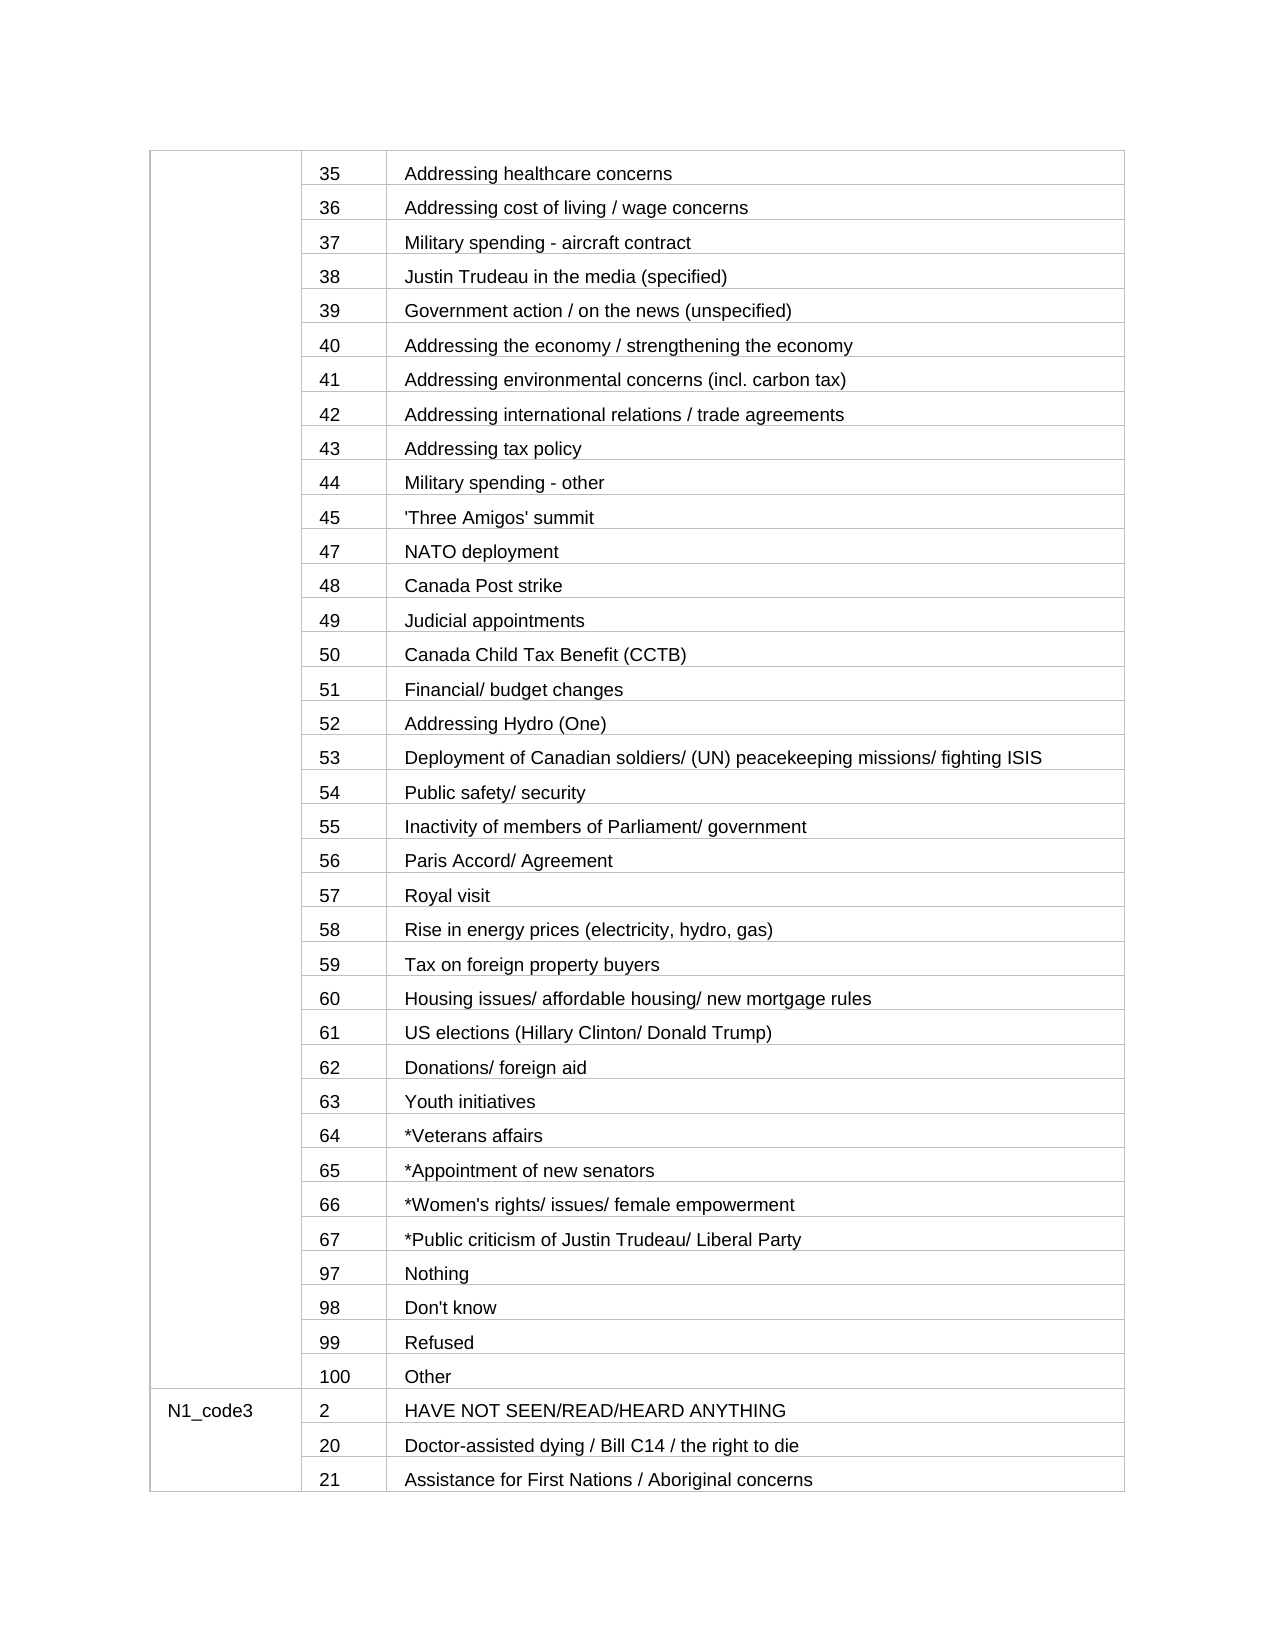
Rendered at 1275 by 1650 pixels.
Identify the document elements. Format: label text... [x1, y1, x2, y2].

table_cell 56 [302, 839, 386, 872]
table_cell 60 [302, 976, 386, 1009]
table_cell Justin Trudeau in the media (specified) [387, 254, 1124, 287]
table_cell Housing issues/ affordable housing/ new mortgage rules [387, 976, 1124, 1009]
table_cell Addressing cost of living / wage concerns [387, 185, 1124, 219]
table_cell 50 [302, 632, 386, 666]
table_cell Royal visit [387, 873, 1124, 906]
table_cell 20 [302, 1423, 386, 1456]
table_cell 48 [302, 564, 386, 597]
table_cell *Appointment of new senators [387, 1148, 1124, 1181]
table_cell 47 [302, 529, 386, 562]
table_cell 67 [302, 1217, 386, 1250]
table_cell 61 [302, 1010, 386, 1044]
table_cell Deployment of Canadian soldiers/ (UN) peacekeeping missions/ fighting ISIS [387, 735, 1124, 769]
table_cell 62 [302, 1045, 386, 1078]
table_cell Doctor-assisted dying / Bill C14 / the right to die [387, 1423, 1124, 1456]
table_cell 49 [302, 598, 386, 631]
table_cell 45 [302, 495, 386, 528]
table_cell Judicial appointments [387, 598, 1124, 631]
table_cell 57 [302, 873, 386, 906]
table_cell Assistance for First Nations / Aboriginal concerns [387, 1457, 1124, 1491]
table_cell Canada Post strike [387, 564, 1124, 597]
table_cell 41 [302, 357, 386, 391]
table_cell 58 [302, 907, 386, 941]
table_cell *Veterans affairs [387, 1114, 1124, 1147]
table_cell 97 [302, 1251, 386, 1284]
table_cell 55 [302, 804, 386, 837]
table_cell 35 [302, 151, 386, 184]
table_cell Don't know [387, 1285, 1124, 1319]
table_cell *Women's rights/ issues/ female empowerment [387, 1182, 1124, 1216]
table_cell 21 [302, 1457, 386, 1491]
table_cell Public safety/ security [387, 770, 1124, 803]
table_cell Youth initiatives [387, 1079, 1124, 1112]
table_cell Government action / on the news (unspecified) [387, 289, 1124, 322]
table_cell Other [387, 1354, 1124, 1387]
table_cell Financial/ budget changes [387, 667, 1124, 700]
table_cell Canada Child Tax Benefit (CCTB) [387, 632, 1124, 666]
table_cell 43 [302, 426, 386, 459]
table_cell Nothing [387, 1251, 1124, 1284]
table_cell Addressing healthcare concerns [387, 151, 1124, 184]
table_cell 39 [302, 289, 386, 322]
table_cell 'Three Amigos' summit [387, 495, 1124, 528]
table_cell Paris Accord/ Agreement [387, 839, 1124, 872]
table_cell 52 [302, 701, 386, 734]
table_cell NATO deployment [387, 529, 1124, 562]
table_cell *Public criticism of Justin Trudeau/ Liberal Party [387, 1217, 1124, 1250]
table_cell 53 [302, 735, 386, 769]
table_cell Military spending - aircraft contract [387, 220, 1124, 253]
table_cell Addressing Hydro (One) [387, 701, 1124, 734]
table_cell 44 [302, 460, 386, 494]
table_cell 42 [302, 392, 386, 425]
table_cell Addressing international relations / trade agreements [387, 392, 1124, 425]
table_cell Tax on foreign property buyers [387, 942, 1124, 975]
table_cell 99 [302, 1320, 386, 1353]
table_cell Donations/ foreign aid [387, 1045, 1124, 1078]
table_cell 66 [302, 1182, 386, 1216]
table_cell 63 [302, 1079, 386, 1112]
table_cell Addressing tax policy [387, 426, 1124, 459]
table_cell 51 [302, 667, 386, 700]
table_cell 65 [302, 1148, 386, 1181]
table_cell 64 [302, 1114, 386, 1147]
table_cell Inactivity of members of Parliament/ government [387, 804, 1124, 837]
table_cell 38 [302, 254, 386, 287]
table_cell Refused [387, 1320, 1124, 1353]
table_cell Addressing environmental concerns (incl. carbon tax) [387, 357, 1124, 391]
table_cell 2 [302, 1389, 386, 1422]
table_cell 54 [302, 770, 386, 803]
table_cell HAVE NOT SEEN/READ/HEARD ANYTHING [387, 1389, 1124, 1422]
table_cell 40 [302, 323, 386, 356]
table_cell Military spending - other [387, 460, 1124, 494]
table_cell 100 [302, 1354, 386, 1387]
table_cell 37 [302, 220, 386, 253]
table_cell N1_code3 [151, 1389, 301, 1491]
table_cell Rise in energy prices (electricity, hydro, gas) [387, 907, 1124, 941]
table_cell 36 [302, 185, 386, 219]
table_cell 59 [302, 942, 386, 975]
table_cell US elections (Hillary Clinton/ Donald Trump) [387, 1010, 1124, 1044]
table_cell Addressing the economy / strengthening the economy [387, 323, 1124, 356]
table_cell 98 [302, 1285, 386, 1319]
